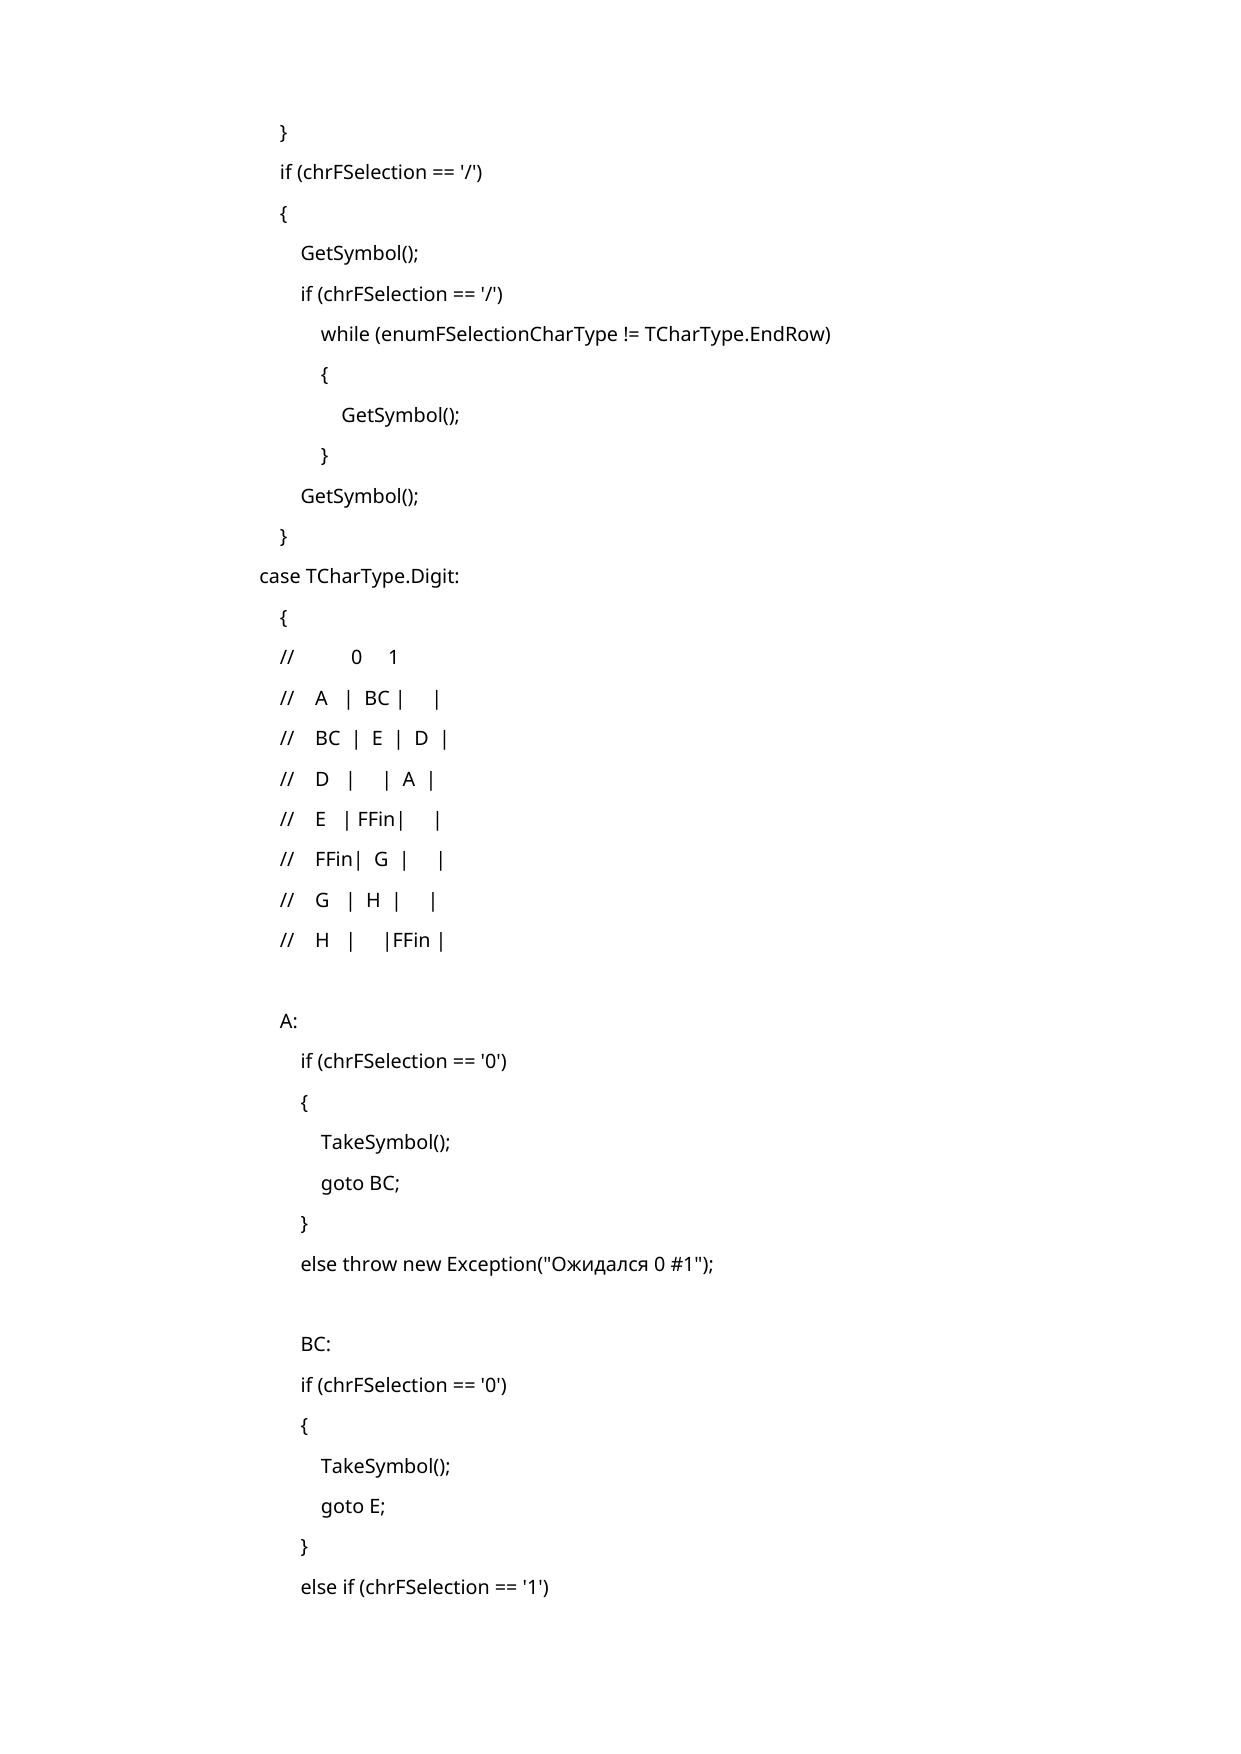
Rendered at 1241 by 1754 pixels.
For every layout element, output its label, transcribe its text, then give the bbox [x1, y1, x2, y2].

text goto E; [177, 1492, 1152, 1519]
text if (chrFSelection == '/') [177, 158, 1152, 186]
text else if (chrFSelection == '1') [177, 1573, 1152, 1600]
text } [177, 118, 1152, 145]
text // FFin| G | | [177, 846, 1152, 873]
text A: [177, 1007, 1152, 1034]
text } [177, 522, 1152, 549]
text // A | BC | | [177, 684, 1152, 711]
text { [177, 199, 1152, 226]
text } [177, 441, 1152, 468]
text // E | FFin| | [177, 805, 1152, 832]
text } [177, 1533, 1152, 1560]
text // BC | E | D | [177, 724, 1152, 751]
text case TCharType.Digit: [177, 563, 1152, 590]
text TakeSymbol(); [177, 1452, 1152, 1479]
text { [177, 361, 1152, 388]
text GetSymbol(); [177, 401, 1152, 428]
text { [177, 1088, 1152, 1115]
text if (chrFSelection == '0') [177, 1371, 1152, 1398]
text // G | H | | [177, 886, 1152, 913]
text // H | |FFin | [177, 926, 1152, 953]
text GetSymbol(); [177, 482, 1152, 509]
text } [177, 1209, 1152, 1236]
text else throw new Exception("Ожидался 0 #1"); [177, 1250, 1152, 1277]
text if (chrFSelection == '/') [177, 280, 1152, 307]
text // 0 1 [177, 643, 1152, 671]
text // D | | A | [177, 765, 1152, 792]
text if (chrFSelection == '0') [177, 1048, 1152, 1075]
text while (enumFSelectionCharType != TCharType.EndRow) [177, 320, 1152, 347]
text { [177, 1411, 1152, 1438]
text goto BC; [177, 1169, 1152, 1196]
text BC: [177, 1331, 1152, 1358]
text GetSymbol(); [177, 239, 1152, 266]
text TakeSymbol(); [177, 1128, 1152, 1156]
text { [177, 603, 1152, 630]
